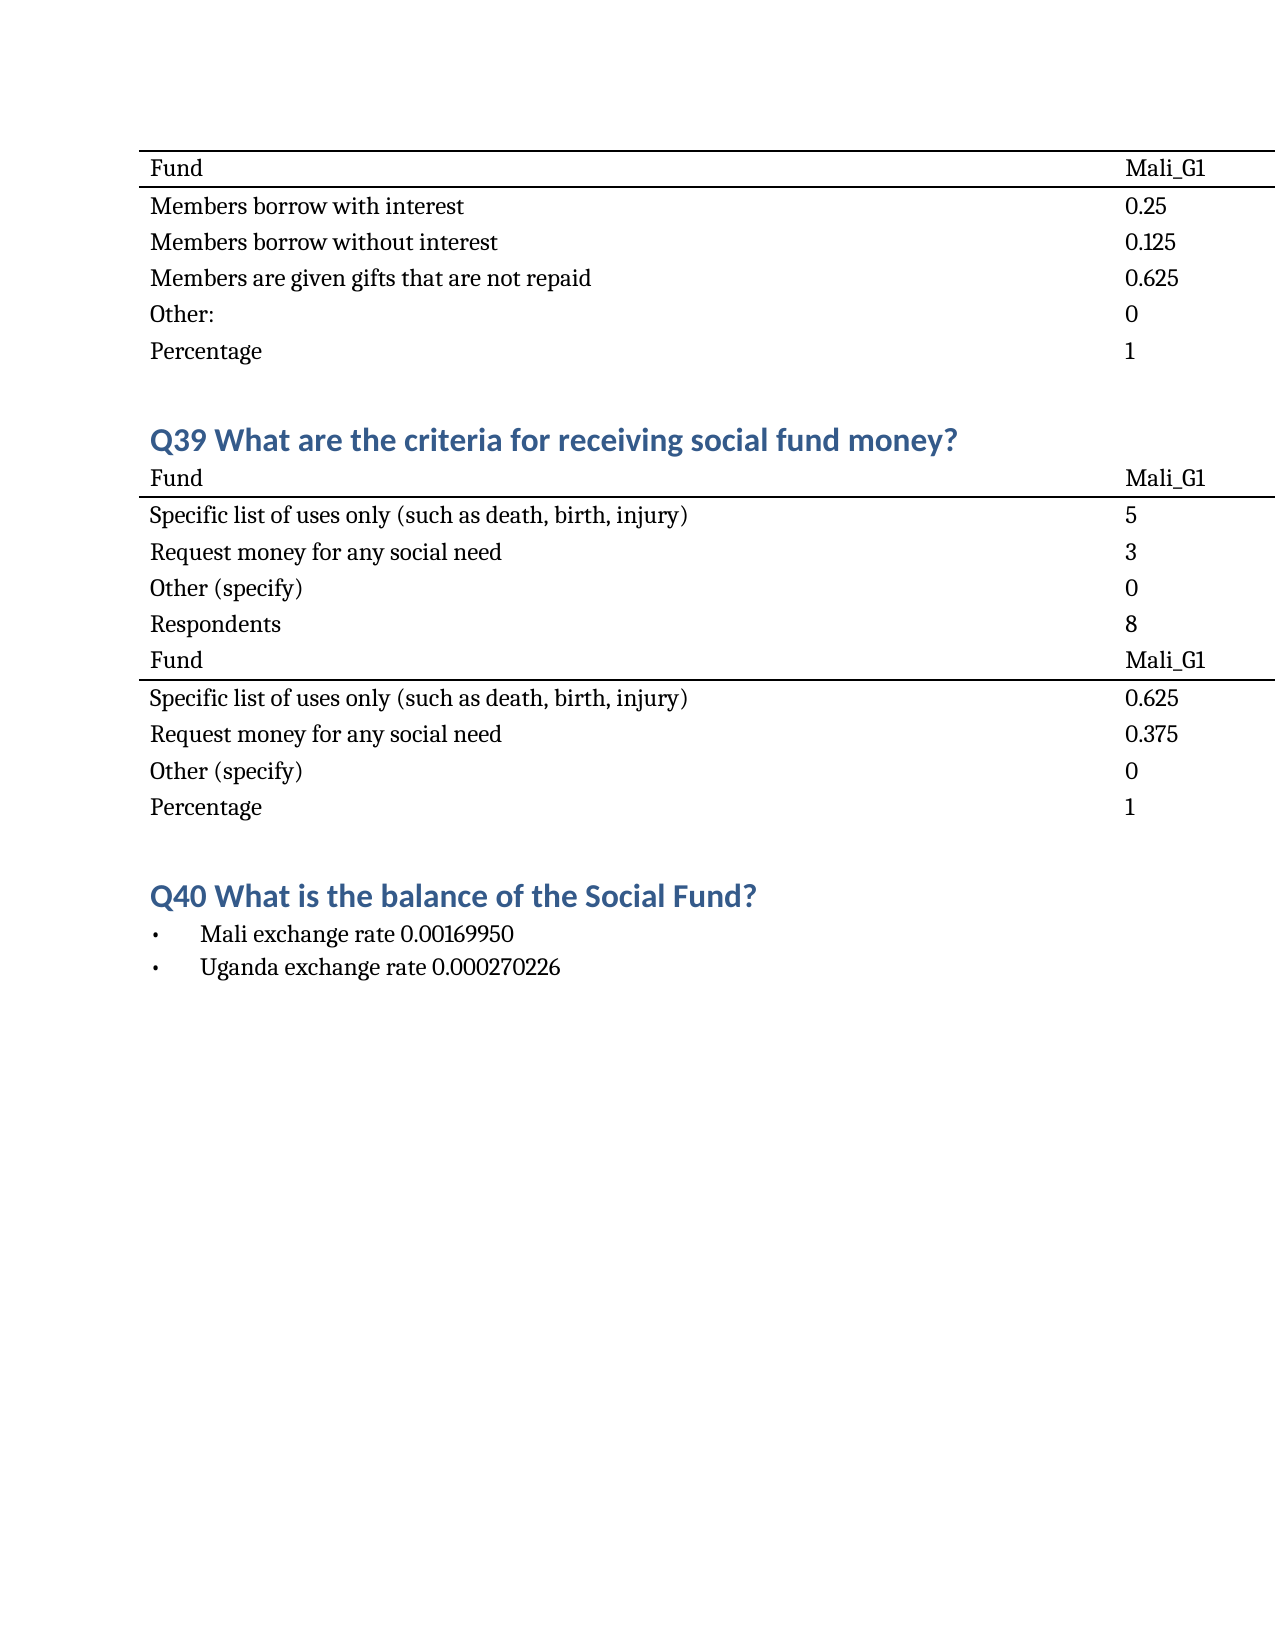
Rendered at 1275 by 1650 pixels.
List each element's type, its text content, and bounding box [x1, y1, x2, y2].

table_cell 0.25 [1114, 188, 1275, 224]
subtitle Q40 What is the balance of the Social Fund? [150, 875, 1125, 916]
table_cell Members borrow without interest [139, 224, 1114, 260]
table_cell Members borrow with interest [139, 188, 1114, 224]
subtitle Q39 What are the criteria for receiving social fund money? [150, 419, 1125, 460]
table_header Fund [139, 152, 1114, 186]
table_cell 0.125 [1114, 224, 1275, 260]
table_header Mali_G1 [1114, 152, 1275, 186]
list Mali exchange rate 0.00169950 [150, 920, 1125, 949]
table_cell 0.625 [1114, 260, 1275, 297]
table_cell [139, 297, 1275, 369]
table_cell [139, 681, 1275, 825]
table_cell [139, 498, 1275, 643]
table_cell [139, 260, 1114, 297]
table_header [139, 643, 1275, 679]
list Uganda exchange rate 0.000270226 [150, 952, 1125, 981]
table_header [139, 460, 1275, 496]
